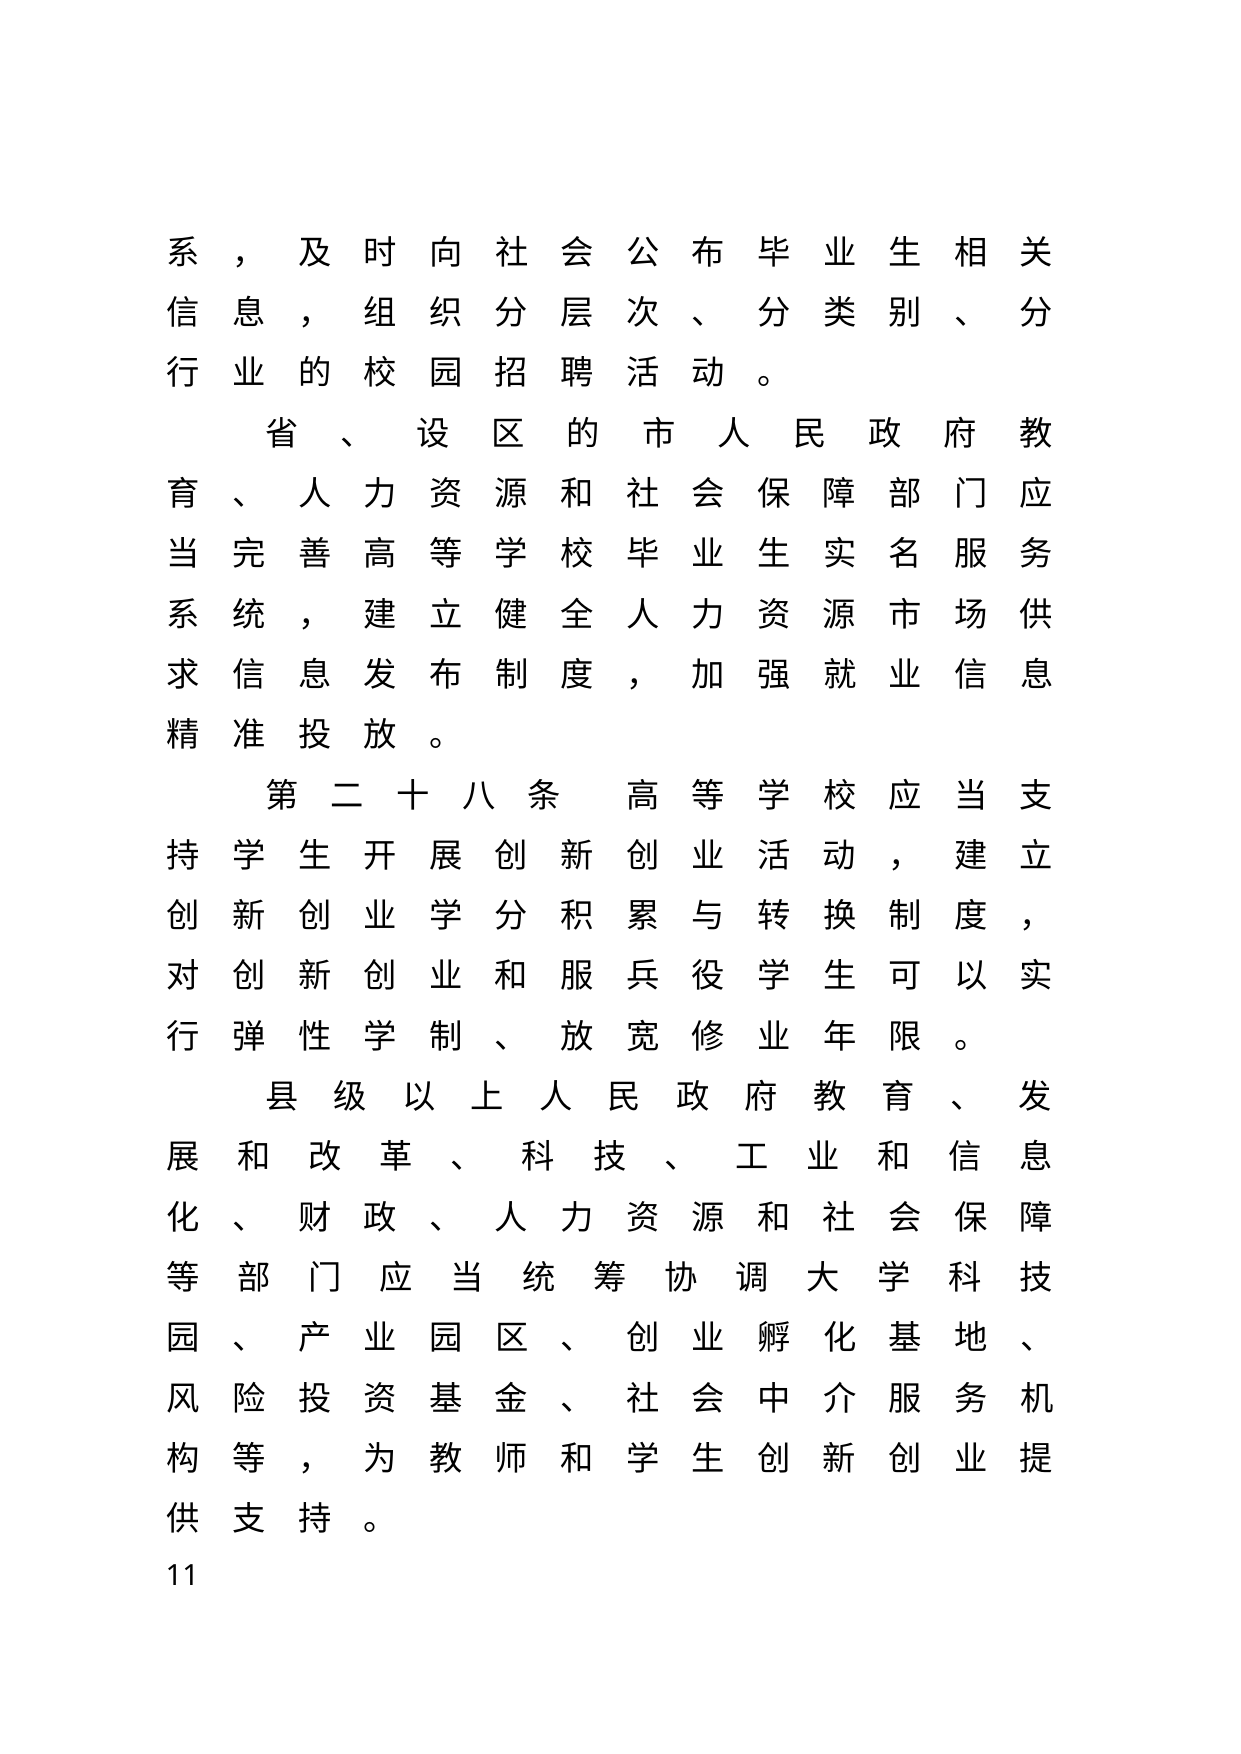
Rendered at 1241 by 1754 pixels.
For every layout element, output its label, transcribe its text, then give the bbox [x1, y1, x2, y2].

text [167, 219, 1085, 400]
text 县级以上人民政府教育、发展和改革、科技、工业和信息化、财政、人力资源和社会保障等部门应当统筹协调大学科技园、产业园区、创业孵化基地、风险投资基金、社会中介服务机构等，为教师和学生创新创业提供支持。 [167, 1064, 1085, 1546]
text 第二十八条 高等学校应当支持学生开展创新创业活动，建立创新创业学分积累与转换制度，对创新创业和服兵役学生可以实行弹性学制、放宽修业年限。 [167, 762, 1085, 1064]
text 省、设区的市人民政府教育、人力资源和社会保障部门应当完善高等学校毕业生实名服务系统，建立健全人力资源市场供求信息发布制度，加强就业信息精准投放。 [167, 400, 1085, 762]
